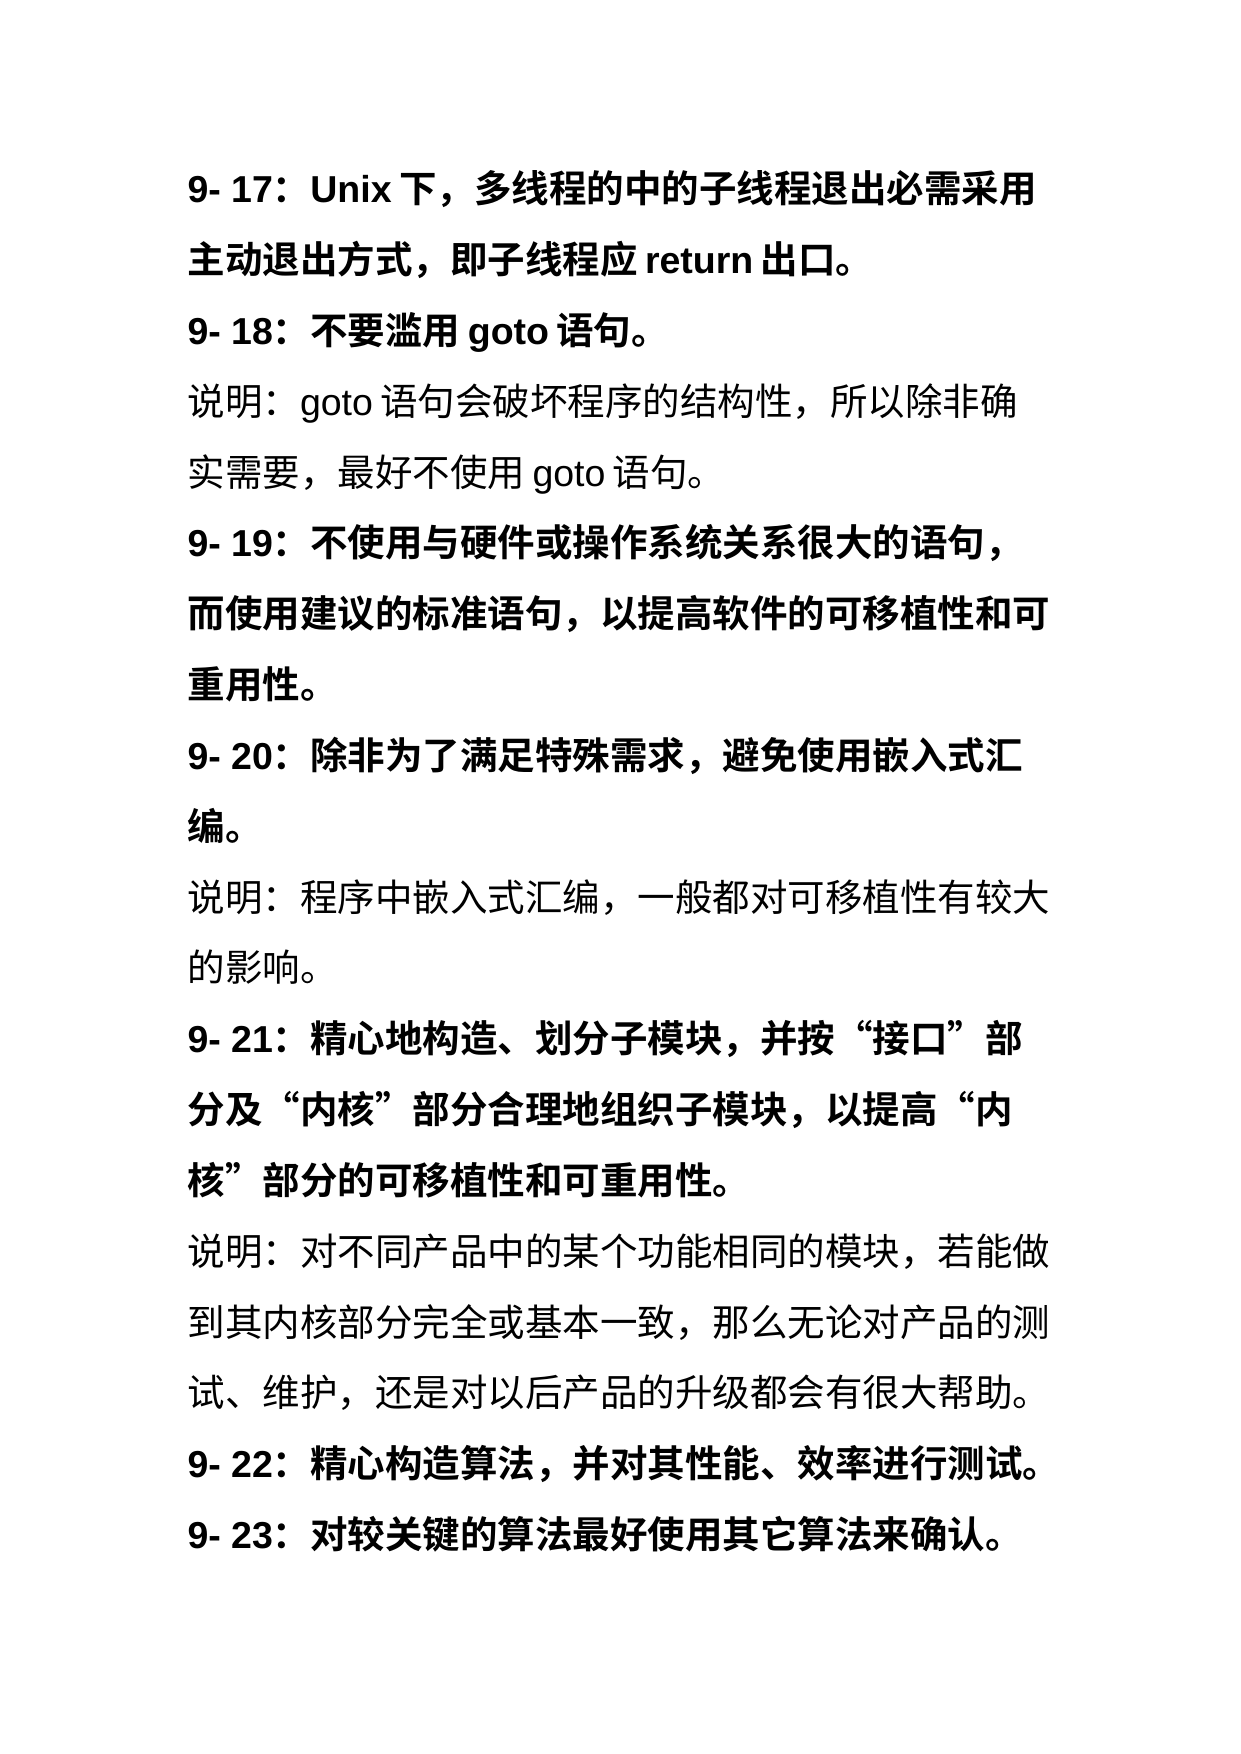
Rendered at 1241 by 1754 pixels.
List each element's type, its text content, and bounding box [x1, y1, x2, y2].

text 9- 17：Unix下，多线程的中的子线程退出必需采用主动退出方式，即子线程应return出口。 [187, 151, 1053, 293]
text 9- 19：不使用与硬件或操作系统关系很大的语句，而使用建议的标准语句，以提高软件的可移植性和可重用性。 [187, 505, 1053, 718]
text 9- 20：除非为了满足特殊需求，避免使用嵌入式汇编。 [187, 718, 1053, 859]
text 9- 18：不要滥用goto语句。 [187, 293, 1053, 363]
text 说明：程序中嵌入式汇编，一般都对可移植性有较大的影响。 [187, 859, 1053, 1001]
text 说明：goto语句会破坏程序的结构性，所以除非确实需要，最好不使用goto语句。 [187, 363, 1053, 505]
text 9- 21：精心地构造、划分子模块，并按“接口”部分及“内核”部分合理地组织子模块，以提高“内核”部分的可移植性和可重用性。 [187, 1001, 1053, 1213]
text 9- 22：精心构造算法，并对其性能、效率进行测试。 [187, 1426, 1053, 1497]
text 说明：对不同产品中的某个功能相同的模块，若能做到其内核部分完全或基本一致，那么无论对产品的测试、维护，还是对以后产品的升级都会有很大帮助。 [187, 1213, 1053, 1426]
text 9- 23：对较关键的算法最好使用其它算法来确认。 [187, 1497, 1053, 1568]
